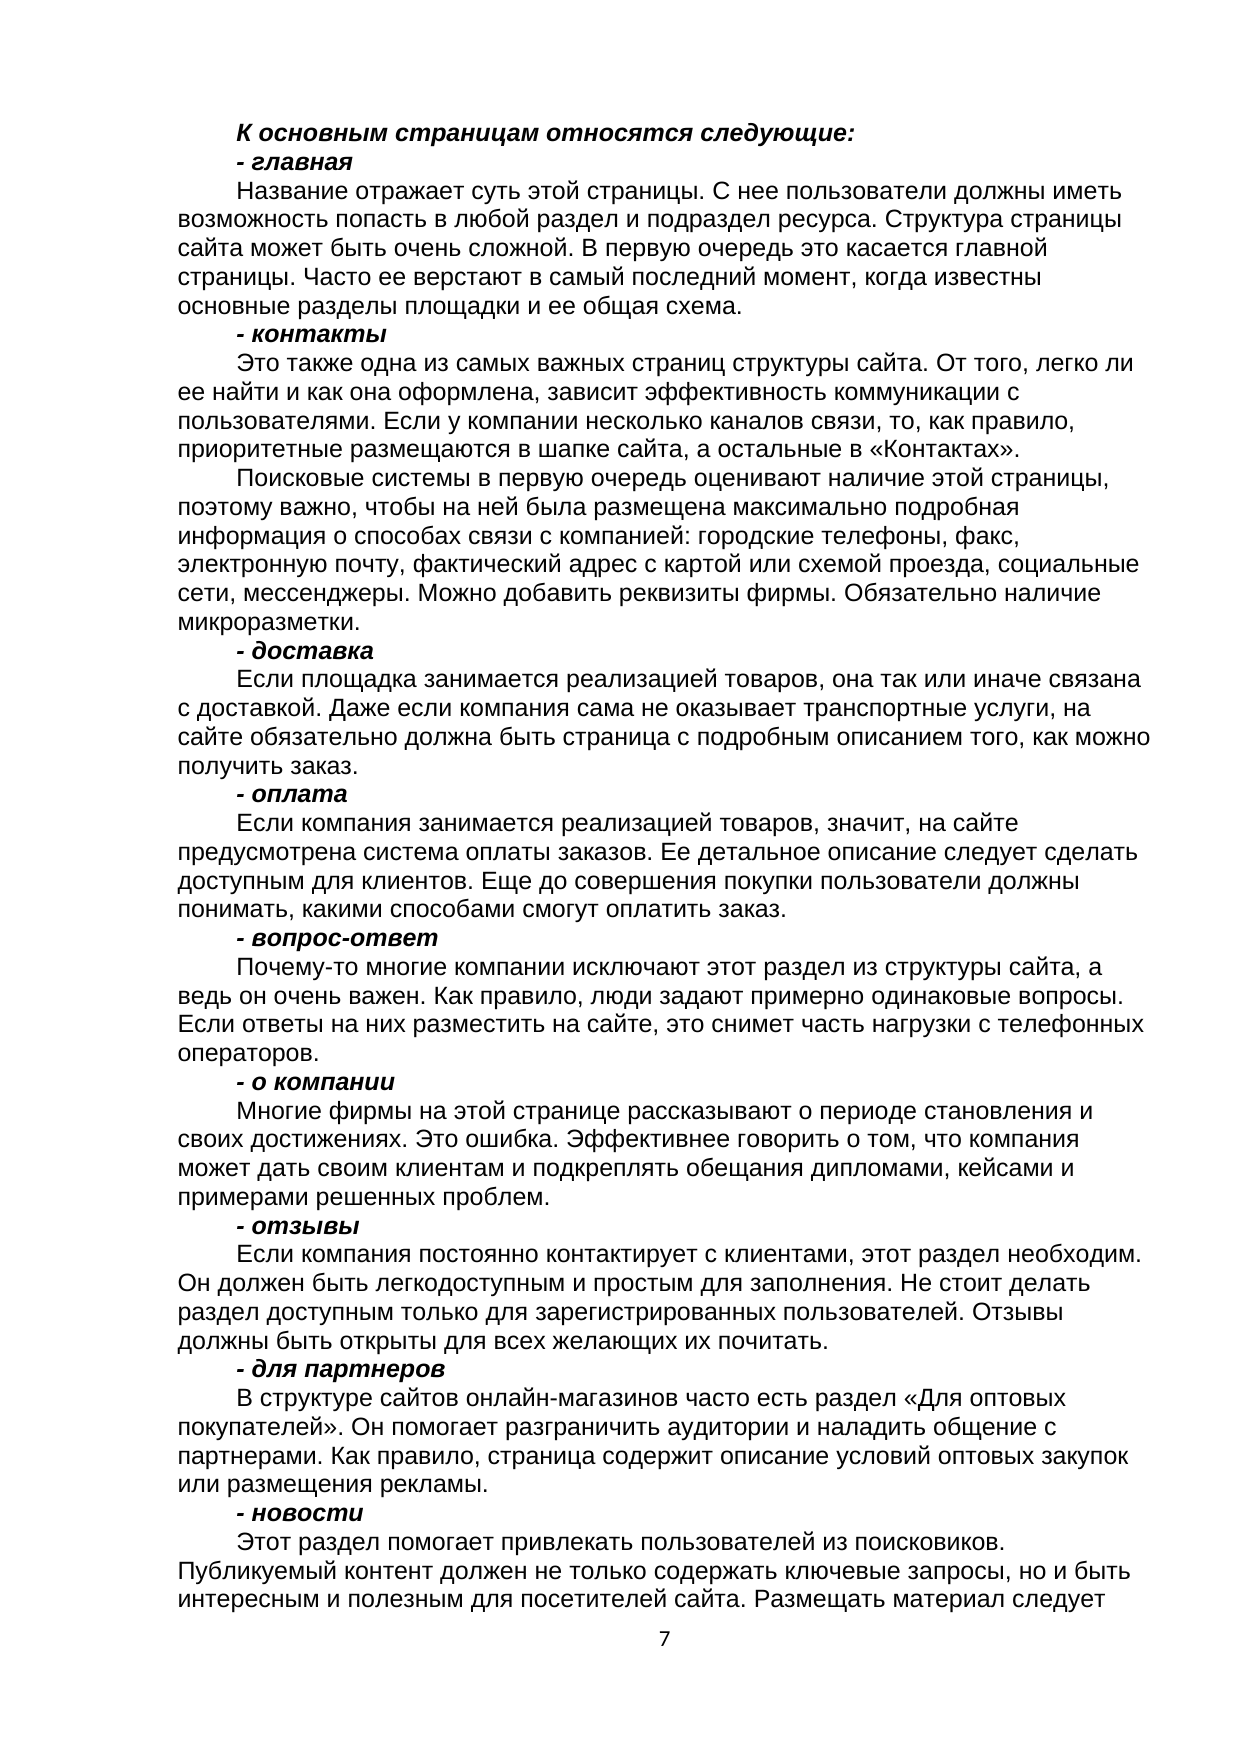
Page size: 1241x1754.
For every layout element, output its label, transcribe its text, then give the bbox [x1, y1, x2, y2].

text Поисковые системы в первую очередь оценивают наличие этой страницы, поэтому важно, чтобы на ней была размещена максимально подробная информация о способах связи с компанией: городские телефоны, факс, электронную почту, фактический адрес с картой или схемой проезда, социальные сети, мессенджеры. Можно добавить реквизиты фирмы. Обязательно наличие микроразметки. [177, 463, 1152, 636]
text - отзывы [177, 1211, 1152, 1239]
text Многие фирмы на этой странице рассказывают о периоде становления и своих достижениях. Это ошибка. Эффективнее говорить о том, что компания может дать своим клиентам и подкреплять обещания дипломами, кейсами и примерами решенных проблем. [177, 1096, 1152, 1211]
text - оплата [177, 779, 1152, 808]
text Название отражает суть этой страницы. С нее пользователи должны иметь возможность попасть в любой раздел и подраздел ресурса. Структура страницы сайта может быть очень сложной. В первую очередь это касается главной страницы. Часто ее верстают в самый последний момент, когда известны основные разделы площадки и ее общая схема. [177, 176, 1152, 319]
text - для партнеров [177, 1354, 1152, 1383]
text Если компания занимается реализацией товаров, значит, на сайте предусмотрена система оплаты заказов. Ее детальное описание следует сделать доступным для клиентов. Еще до совершения покупки пользователи должны понимать, какими способами смогут оплатить заказ. [177, 808, 1152, 923]
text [177, 1527, 1152, 1613]
text - новости [177, 1498, 1152, 1527]
text В структуре сайтов онлайн-магазинов часто есть раздел «Для оптовых покупателей». Он помогает разграничить аудитории и наладить общение с партнерами. Как правило, страница содержит описание условий оптовых закупок или размещения рекламы. [177, 1383, 1152, 1498]
text К основным страницам относятся следующие: [177, 118, 1152, 147]
text - вопрос-ответ [177, 923, 1152, 952]
text - доставка [177, 636, 1152, 664]
text Почему-то многие компании исключают этот раздел из структуры сайта, а ведь он очень важен. Как правило, люди задают примерно одинаковые вопросы. Если ответы на них разместить на сайте, это снимет часть нагрузки с телефонных операторов. [177, 952, 1152, 1067]
text Если площадка занимается реализацией товаров, она так или иначе связана с доставкой. Даже если компания сама не оказывает транспортные услуги, на сайте обязательно должна быть страница с подробным описанием того, как можно получить заказ. [177, 664, 1152, 779]
text - главная [177, 147, 1152, 176]
text - контакты [177, 319, 1152, 348]
text Если компания постоянно контактирует с клиентами, этот раздел необходим. Он должен быть легкодоступным и простым для заполнения. Не стоит делать раздел доступным только для зарегистрированных пользователей. Отзывы должны быть открыты для всех желающих их почитать. [177, 1239, 1152, 1354]
text Это также одна из самых важных страниц структуры сайта. От того, легко ли ее найти и как она оформлена, зависит эффективность коммуникации с пользователями. Если у компании несколько каналов связи, то, как правило, приоритетные размещаются в шапке сайта, а остальные в «Контактах». [177, 348, 1152, 463]
text - о компании [177, 1067, 1152, 1096]
